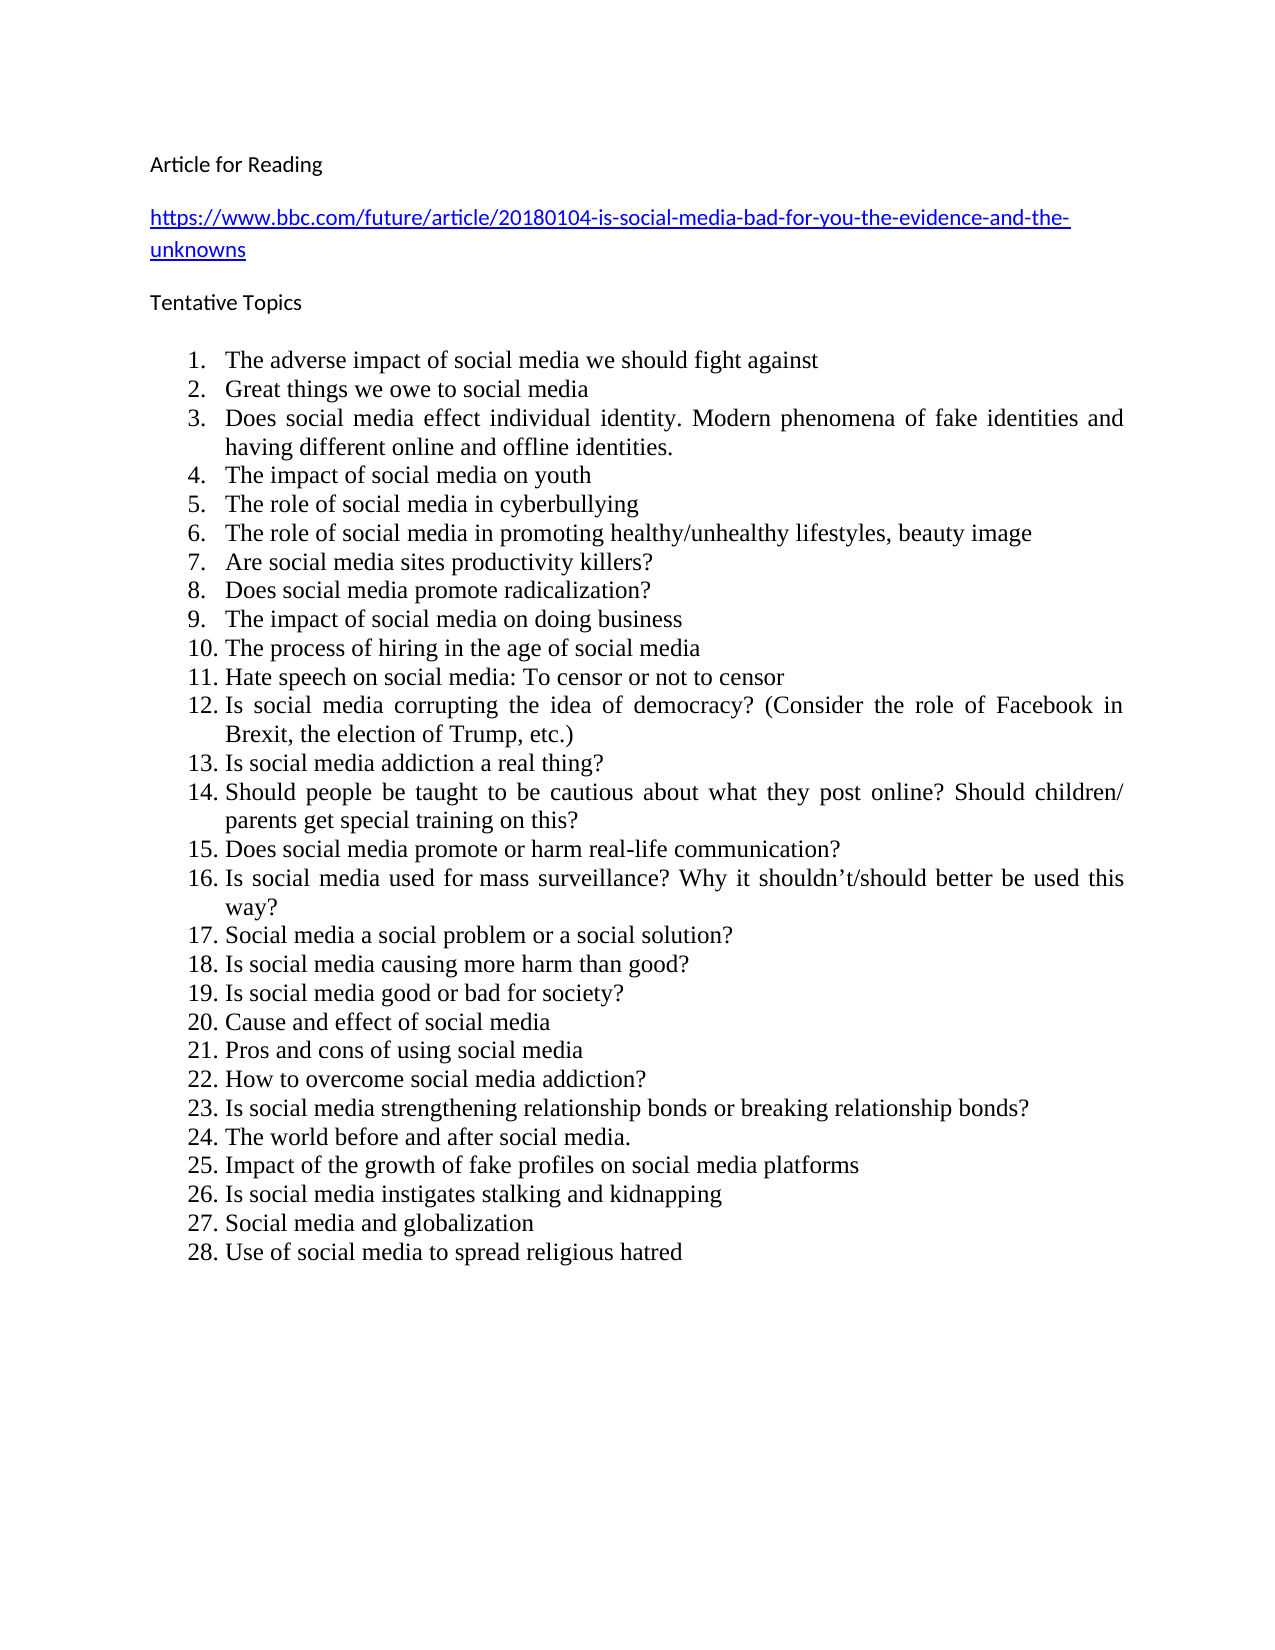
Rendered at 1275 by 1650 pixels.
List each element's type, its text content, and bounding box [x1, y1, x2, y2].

list Is social media addiction a real thing? [187, 748, 1125, 777]
text https://www.bbc.com/future/article/20180104-is-social-media-bad-for-you-the-evidence-and-the-unknowns [150, 203, 1125, 263]
list Should people be taught to be cautious about what they post online? Should children/ parents get special training on this? [187, 777, 1125, 834]
list Is social media corrupting the idea of democracy? (Consider the role of Facebook in Brexit, the election of Trump, etc.) [187, 690, 1125, 748]
list The role of social media in cyberbullying [187, 489, 1125, 518]
list The role of social media in promoting healthy/unhealthy lifestyles, beauty image [187, 518, 1125, 547]
list How to overcome social media addiction? [187, 1064, 1125, 1093]
list Does social media effect individual identity. Modern phenomena of fake identities and having different online and offline identities. [187, 403, 1125, 460]
list Are social media sites productivity killers? [187, 547, 1125, 575]
list Does social media promote radicalization? [187, 575, 1125, 604]
list The impact of social media on youth [187, 460, 1125, 489]
list The adverse impact of social media we should fight against [187, 345, 1125, 374]
list The world before and after social media. [187, 1122, 1125, 1150]
list Is social media good or bad for society? [187, 978, 1125, 1007]
text Article for Reading [150, 150, 1125, 178]
list Impact of the growth of fake profiles on social media platforms [187, 1150, 1125, 1179]
list Great things we owe to social media [187, 374, 1125, 403]
list Is social media strengthening relationship bonds or breaking relationship bonds? [187, 1093, 1125, 1122]
text Tentative Topics [150, 288, 1125, 316]
list Is social media instigates stalking and kidnapping [187, 1179, 1125, 1208]
list The process of hiring in the age of social media [187, 633, 1125, 662]
list The impact of social media on doing business [187, 604, 1125, 633]
list Does social media promote or harm real-life communication? [187, 834, 1125, 863]
list Hate speech on social media: To censor or not to censor [187, 662, 1125, 690]
list Social media and globalization [187, 1208, 1125, 1237]
list Use of social media to spread religious hatred [187, 1237, 1125, 1265]
list Social media a social problem or a social solution? [187, 920, 1125, 949]
list Is social media causing more harm than good? [187, 949, 1125, 978]
list Cause and effect of social media [187, 1007, 1125, 1035]
list Pros and cons of using social media [187, 1035, 1125, 1064]
list Is social media used for mass surveillance? Why it shouldn’t/should better be used this way? [187, 863, 1125, 920]
